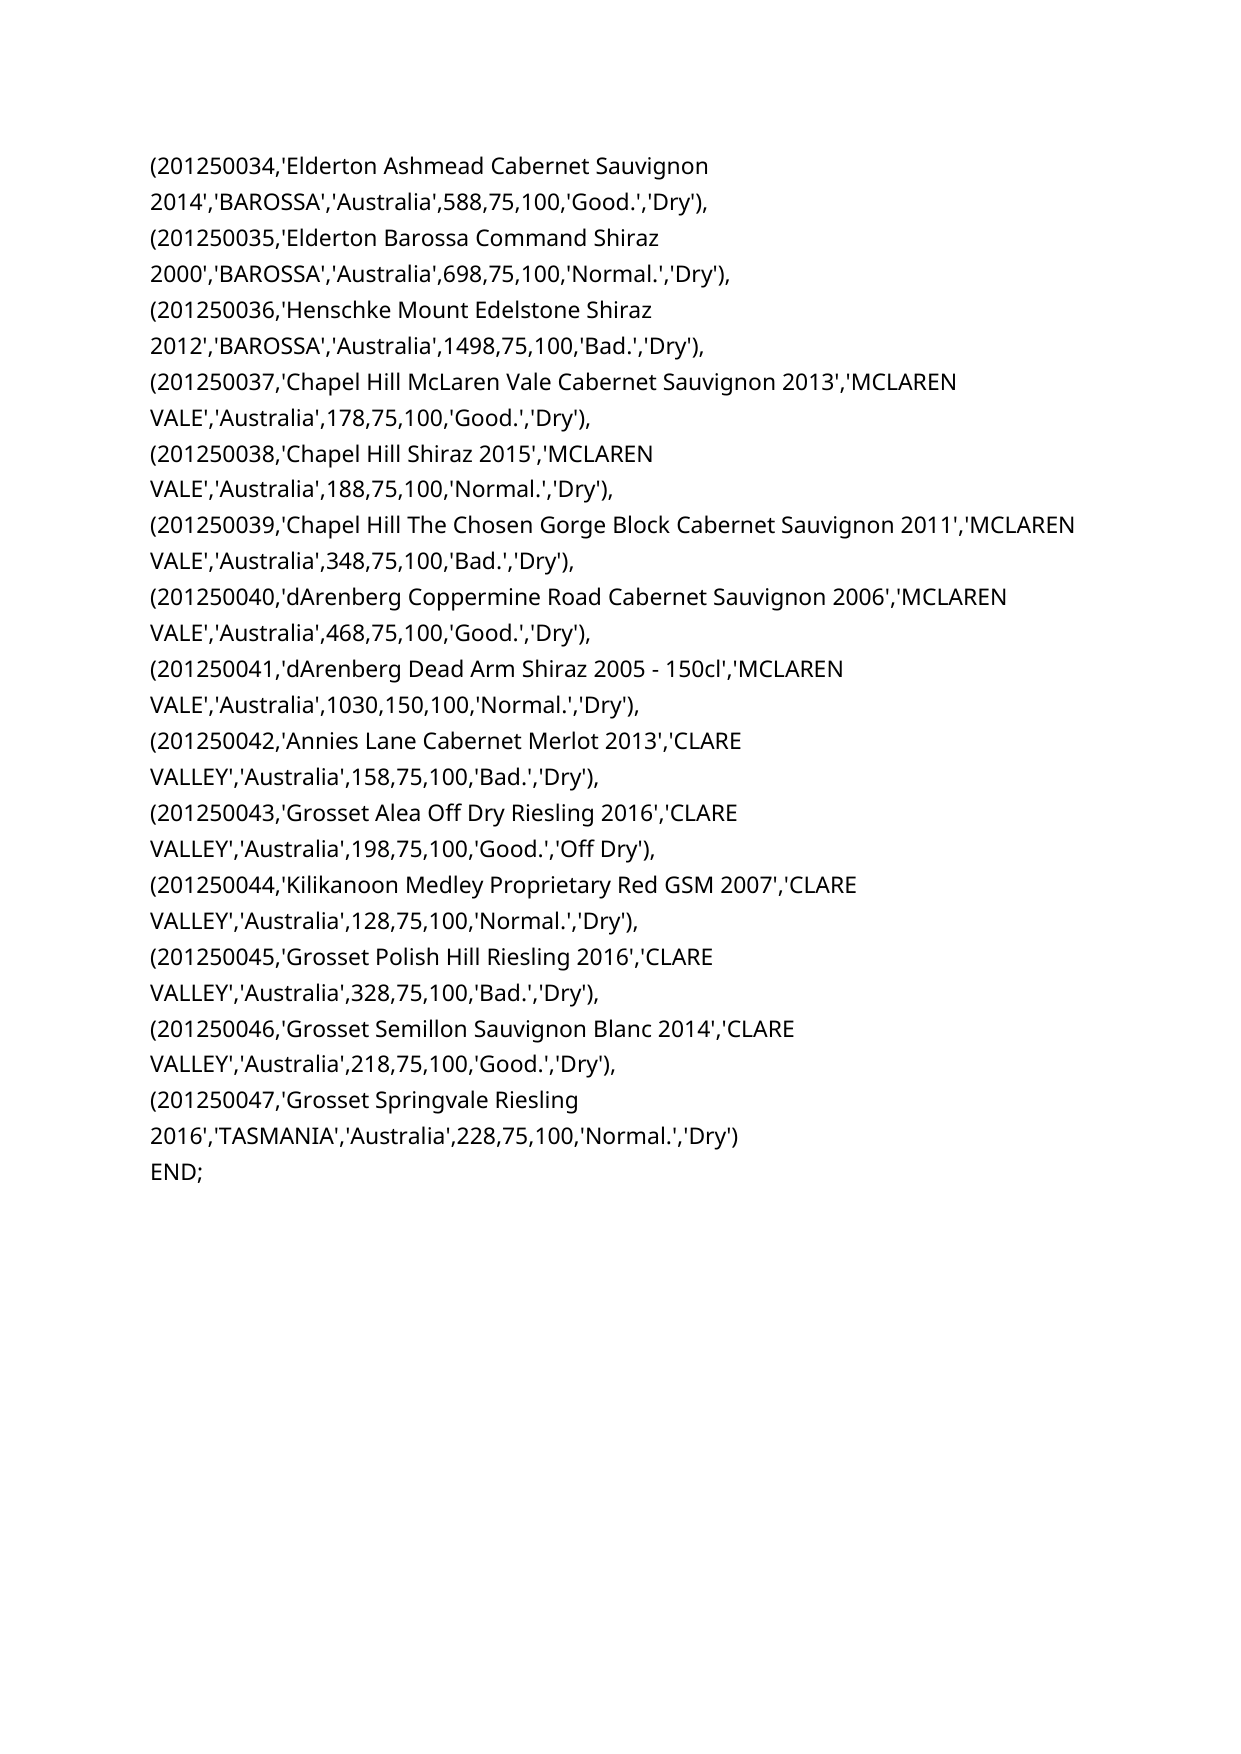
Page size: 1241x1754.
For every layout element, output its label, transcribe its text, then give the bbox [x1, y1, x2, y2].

text (201250040,'dArenberg Coppermine Road Cabernet Sauvignon 2006','MCLAREN VALE','Australia',468,75,100,'Good.','Dry'), [150, 581, 1090, 648]
text (201250044,'Kilikanoon Medley Proprietary Red GSM 2007','CLARE VALLEY','Australia',128,75,100,'Normal.','Dry'), [150, 869, 1090, 936]
text (201250037,'Chapel Hill McLaren Vale Cabernet Sauvignon 2013','MCLAREN VALE','Australia',178,75,100,'Good.','Dry'), [150, 366, 1090, 433]
text (201250036,'Henschke Mount Edelstone Shiraz 2012','BAROSSA','Australia',1498,75,100,'Bad.','Dry'), [150, 294, 1090, 361]
text (201250045,'Grosset Polish Hill Riesling 2016','CLARE VALLEY','Australia',328,75,100,'Bad.','Dry'), [150, 941, 1090, 1008]
text (201250047,'Grosset Springvale Riesling 2016','TASMANIA','Australia',228,75,100,'Normal.','Dry') [150, 1084, 1090, 1152]
text (201250042,'Annies Lane Cabernet Merlot 2013','CLARE VALLEY','Australia',158,75,100,'Bad.','Dry'), [150, 725, 1090, 792]
text (201250046,'Grosset Semillon Sauvignon Blanc 2014','CLARE VALLEY','Australia',218,75,100,'Good.','Dry'), [150, 1012, 1090, 1080]
text END; [150, 1156, 1090, 1187]
text (201250035,'Elderton Barossa Command Shiraz 2000','BAROSSA','Australia',698,75,100,'Normal.','Dry'), [150, 222, 1090, 289]
text (201250038,'Chapel Hill Shiraz 2015','MCLAREN VALE','Australia',188,75,100,'Normal.','Dry'), [150, 437, 1090, 505]
text (201250034,'Elderton Ashmead Cabernet Sauvignon 2014','BAROSSA','Australia',588,75,100,'Good.','Dry'), [150, 150, 1090, 217]
text (201250043,'Grosset Alea Off Dry Riesling 2016','CLARE VALLEY','Australia',198,75,100,'Good.','Off Dry'), [150, 797, 1090, 864]
text (201250041,'dArenberg Dead Arm Shiraz 2005 - 150cl','MCLAREN VALE','Australia',1030,150,100,'Normal.','Dry'), [150, 653, 1090, 720]
text (201250039,'Chapel Hill The Chosen Gorge Block Cabernet Sauvignon 2011','MCLAREN VALE','Australia',348,75,100,'Bad.','Dry'), [150, 509, 1090, 577]
